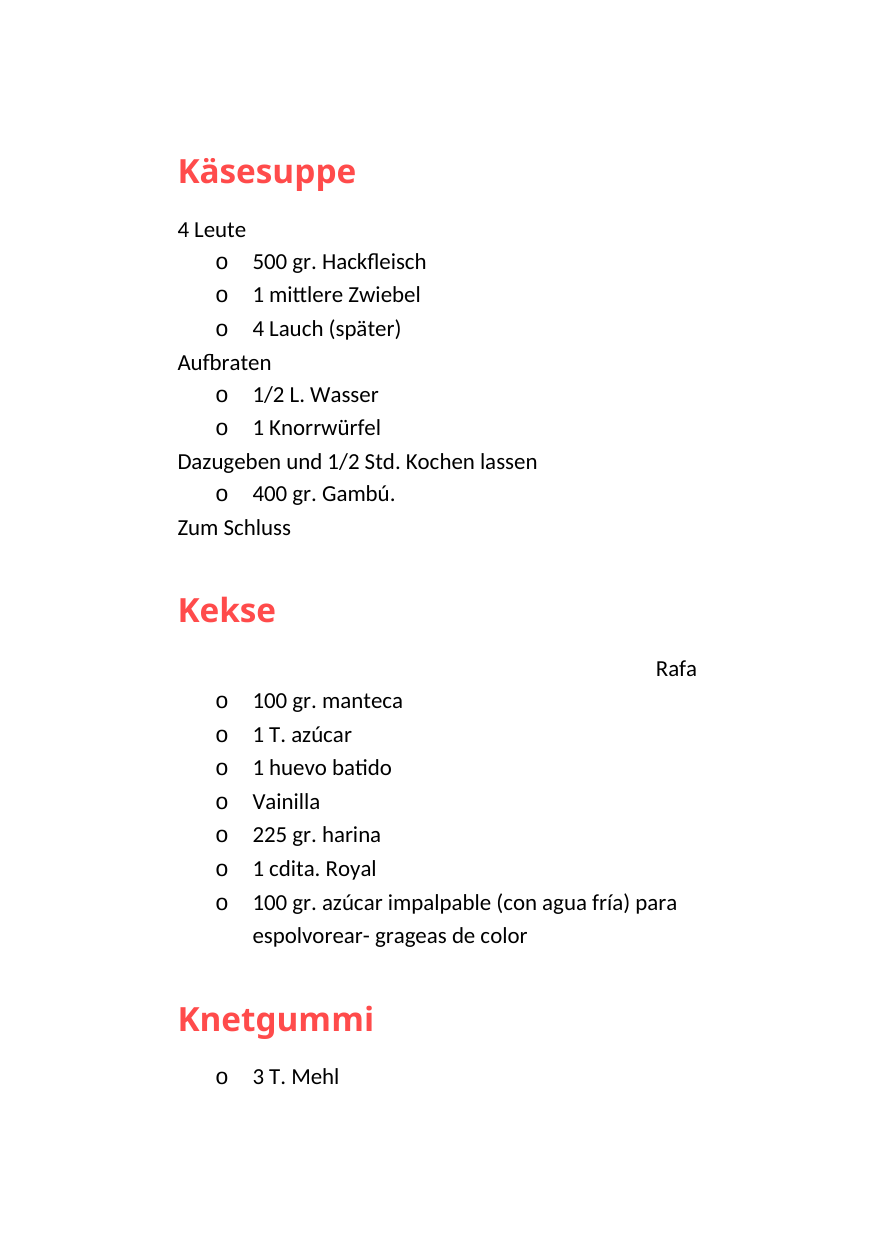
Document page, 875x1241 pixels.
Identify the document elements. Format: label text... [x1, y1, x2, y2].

text Dazugeben und 1/2 Std. Kochen lassen [177, 447, 697, 475]
list 225 gr. harina [215, 821, 697, 850]
text Aufbraten [177, 348, 697, 376]
list 4 Lauch (später) [215, 314, 697, 343]
subtitle Knetgummi [177, 995, 697, 1041]
list 100 gr. manteca [215, 686, 697, 716]
text Rafa [177, 654, 697, 682]
list 1 T. azúcar [215, 720, 697, 749]
list 1/2 L. Wasser [215, 380, 697, 409]
subtitle Käsesuppe [177, 148, 697, 193]
list Vainilla [215, 787, 697, 816]
list 1 cdita. Royal [215, 854, 697, 883]
list 3 T. Mehl [215, 1062, 697, 1092]
text Zum Schluss [177, 513, 697, 541]
list 1 Knorrwürfel [215, 413, 697, 442]
list 100 gr. azúcar impalpable (con agua fría) para espolvorear- grageas de color [215, 888, 697, 949]
list 500 gr. Hackfleisch [215, 247, 697, 276]
subtitle Kekse [177, 587, 697, 632]
text 4 Leute [177, 215, 697, 243]
list 1 huevo batido [215, 753, 697, 783]
list 400 gr. Gambú. [215, 479, 697, 508]
list 1 mittlere Zwiebel [215, 281, 697, 310]
